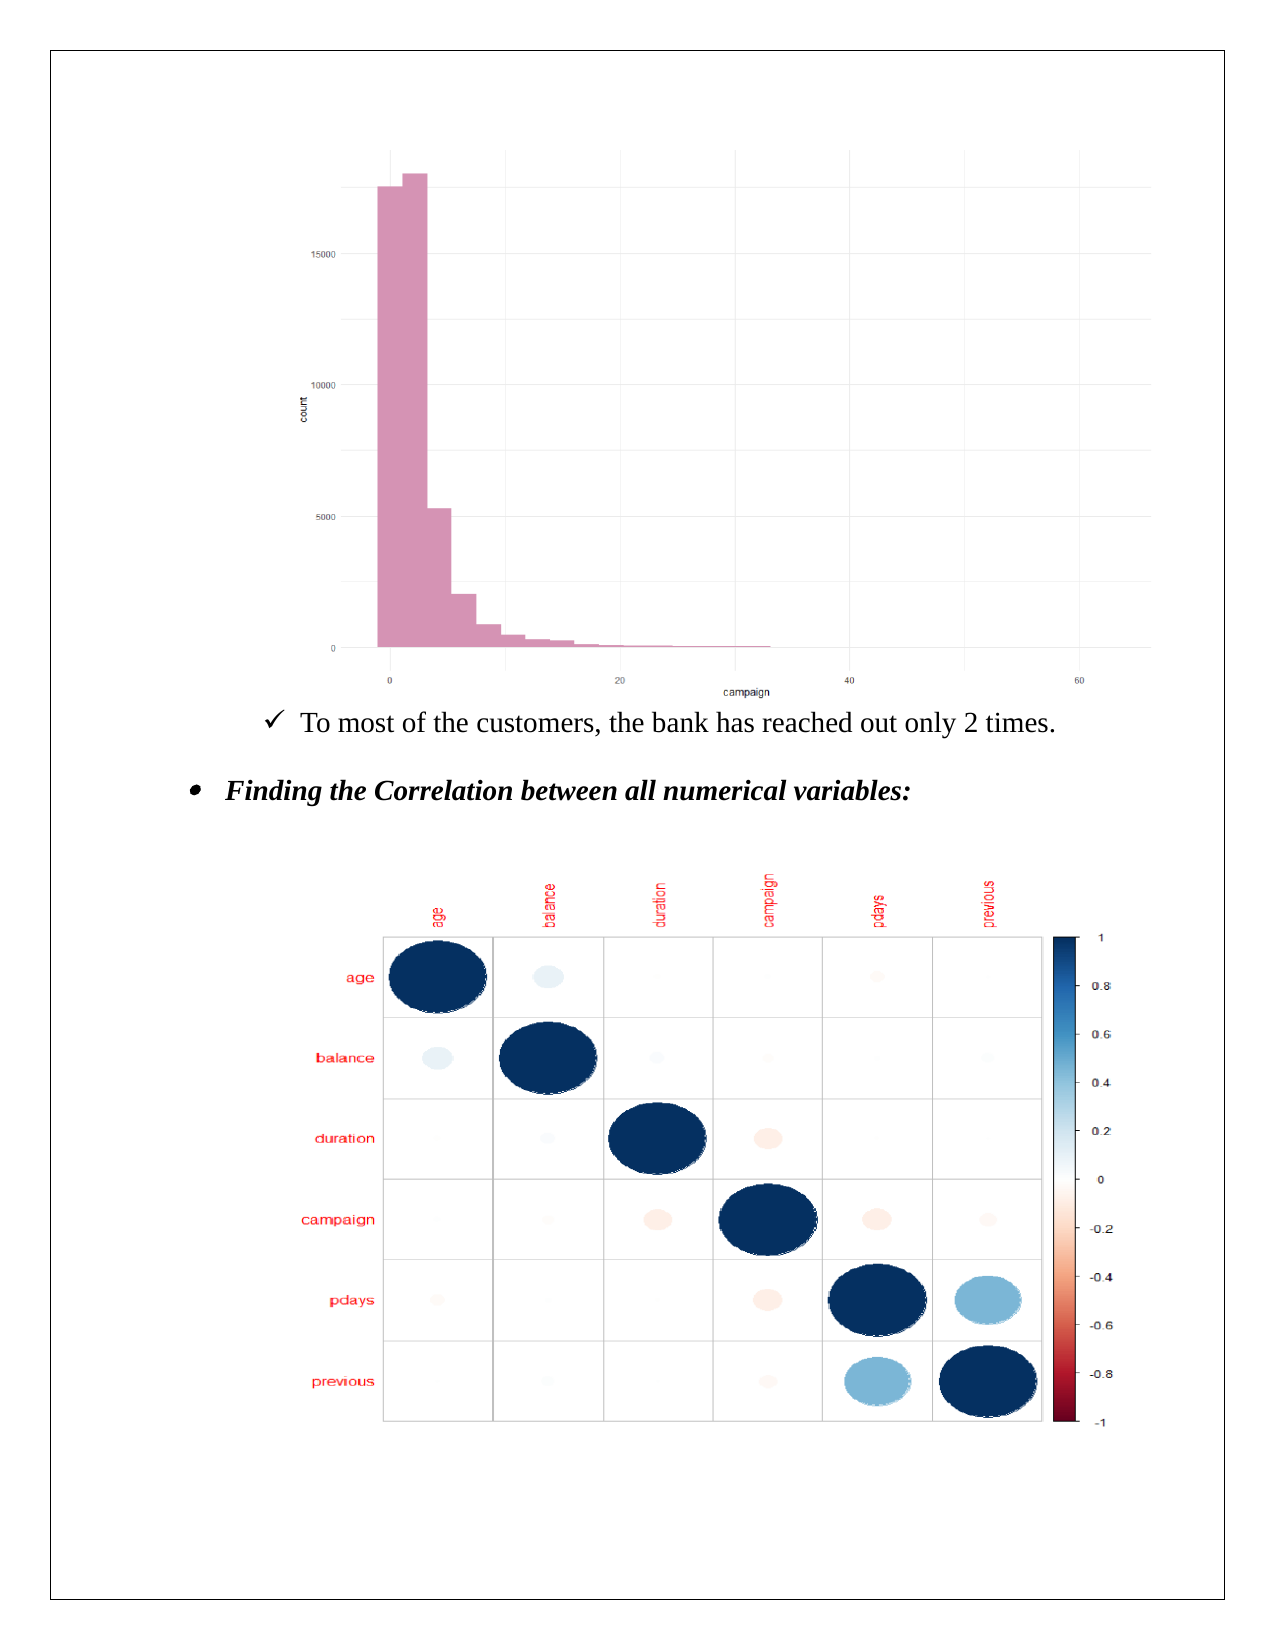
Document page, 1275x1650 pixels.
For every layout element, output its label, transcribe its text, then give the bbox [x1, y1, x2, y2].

list Finding the Correlation between all numerical variables: [187, 773, 1125, 807]
picture [225, 840, 1178, 1437]
list To most of the customers, the bank has reached out only 2 times. [262, 706, 1125, 739]
picture [300, 150, 1155, 704]
